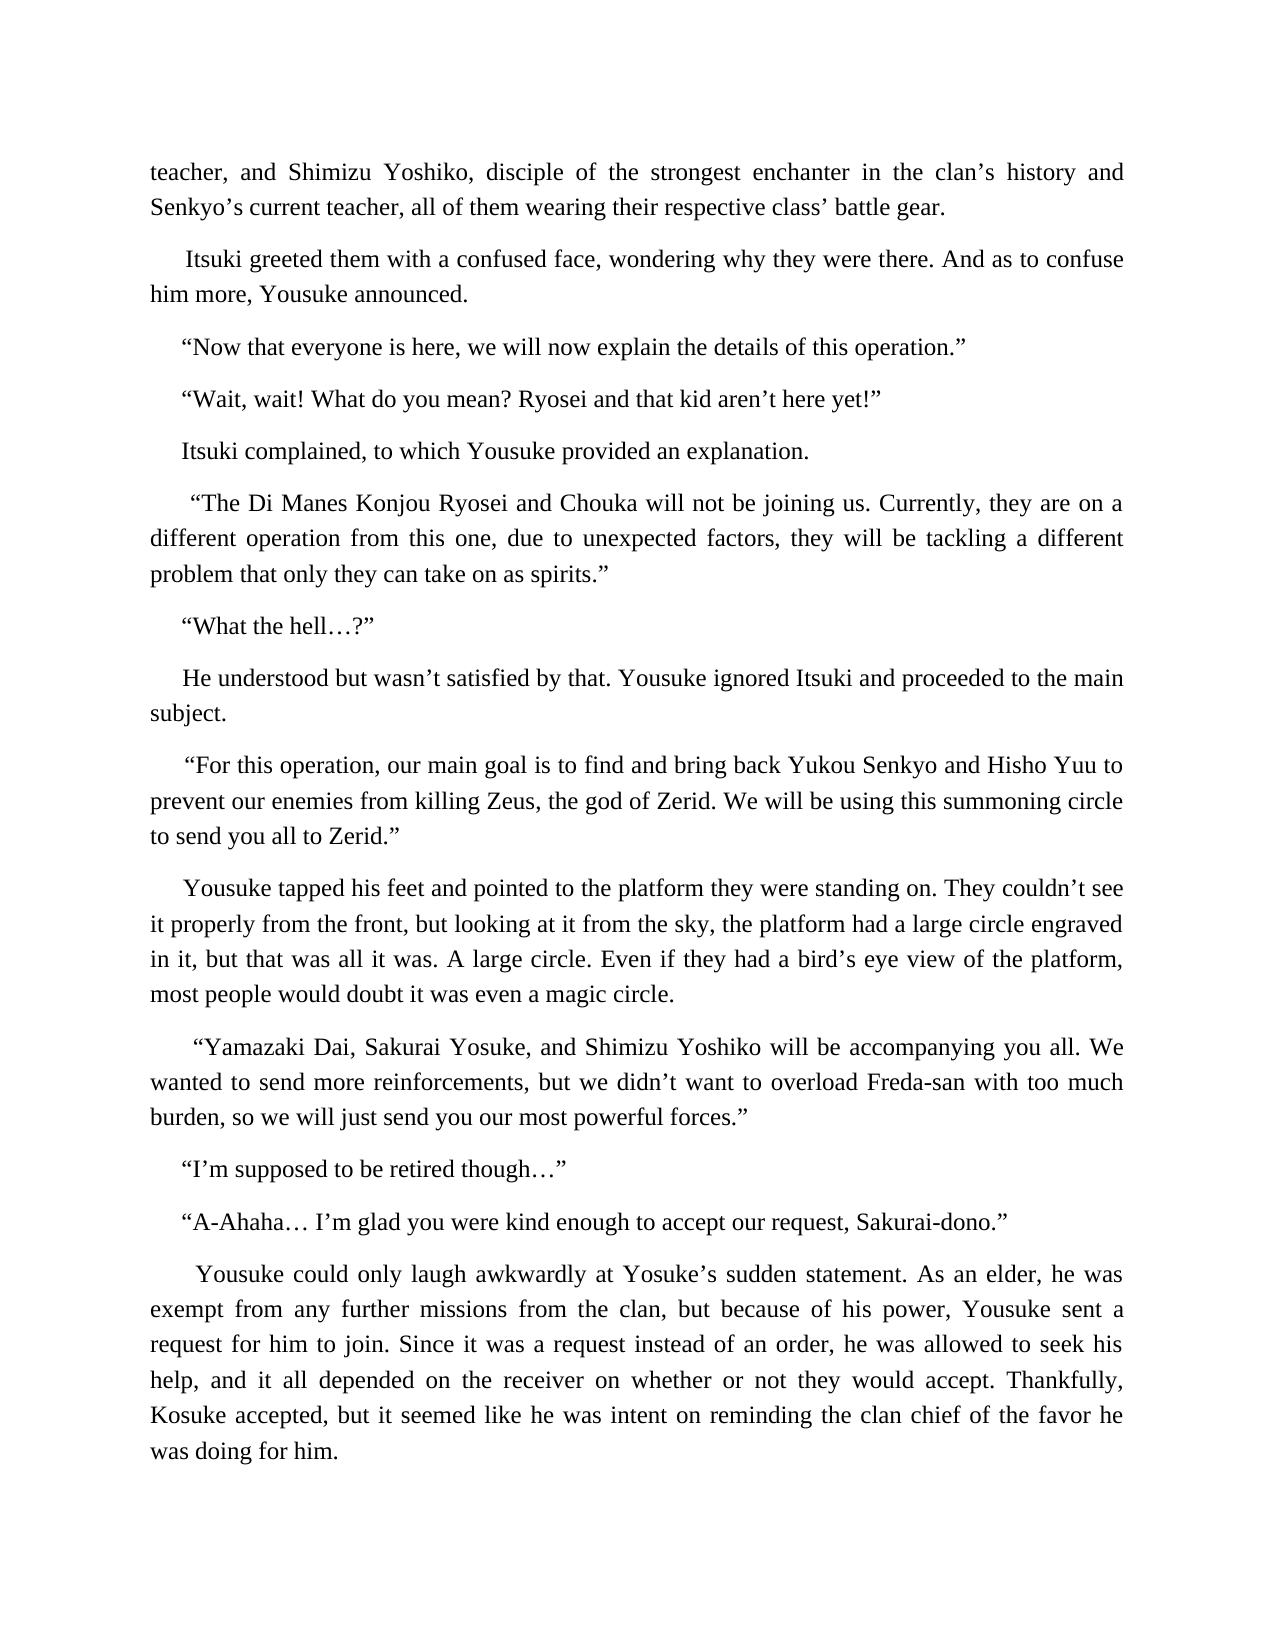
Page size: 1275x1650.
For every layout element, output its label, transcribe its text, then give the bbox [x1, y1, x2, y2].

text “Wait, wait! What do you mean? Ryosei and that kid aren’t here yet!” [150, 377, 1125, 412]
text He understood but wasn’t satisfied by that. Yousuke ignored Itsuki and proceeded to the main subject. [150, 656, 1125, 727]
text Yousuke could only laugh awkwardly at Yosuke’s sudden statement. As an elder, he was exempt from any further missions from the clan, but because of his power, Yousuke sent a request for him to join. Since it was a request instead of an order, he was allowed to seek his help, and it all depended on the receiver on whether or not they would accept. Thankfully, Kosuke accepted, but it seemed like he was intent on reminding the clan chief of the favor he was doing for him. [150, 1252, 1125, 1464]
text “For this operation, our main goal is to find and bring back Yukou Senkyo and Hisho Yuu to prevent our enemies from killing Zeus, the god of Zerid. We will be using this summoning circle to send you all to Zerid.” [150, 744, 1125, 850]
text Yousuke tapped his feet and pointed to the platform they were standing on. They couldn’t see it properly from the front, but looking at it from the sky, the platform had a large circle engraved in it, but that was all it was. A large circle. Even if they had a bird’s eye view of the platform, most people would doubt it was even a magic circle. [150, 867, 1125, 1008]
text “Now that everyone is here, we will now explain the details of this operation.” [150, 325, 1125, 360]
text Itsuki greeted them with a confused face, wondering why they were there. And as to confuse him more, Yousuke announced. [150, 237, 1125, 308]
text “Yamazaki Dai, Sakurai Yosuke, and Shimizu Yoshiko will be accompanying you all. We wanted to send more reinforcements, but we didn’t want to overload Freda-san with too much burden, so we will just send you our most powerful forces.” [150, 1025, 1125, 1131]
text “I’m supposed to be retired though…” [150, 1148, 1125, 1183]
text “What the hell…?” [150, 604, 1125, 639]
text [150, 150, 1125, 221]
text “A-Ahaha… I’m glad you were kind enough to accept our request, Sakurai-dono.” [150, 1200, 1125, 1235]
text “The Di Manes Konjou Ryosei and Chouka will not be joining us. Currently, they are on a different operation from this one, due to unexpected factors, they will be tackling a different problem that only they can take on as spirits.” [150, 481, 1125, 587]
text Itsuki complained, to which Yousuke provided an explanation. [150, 429, 1125, 464]
